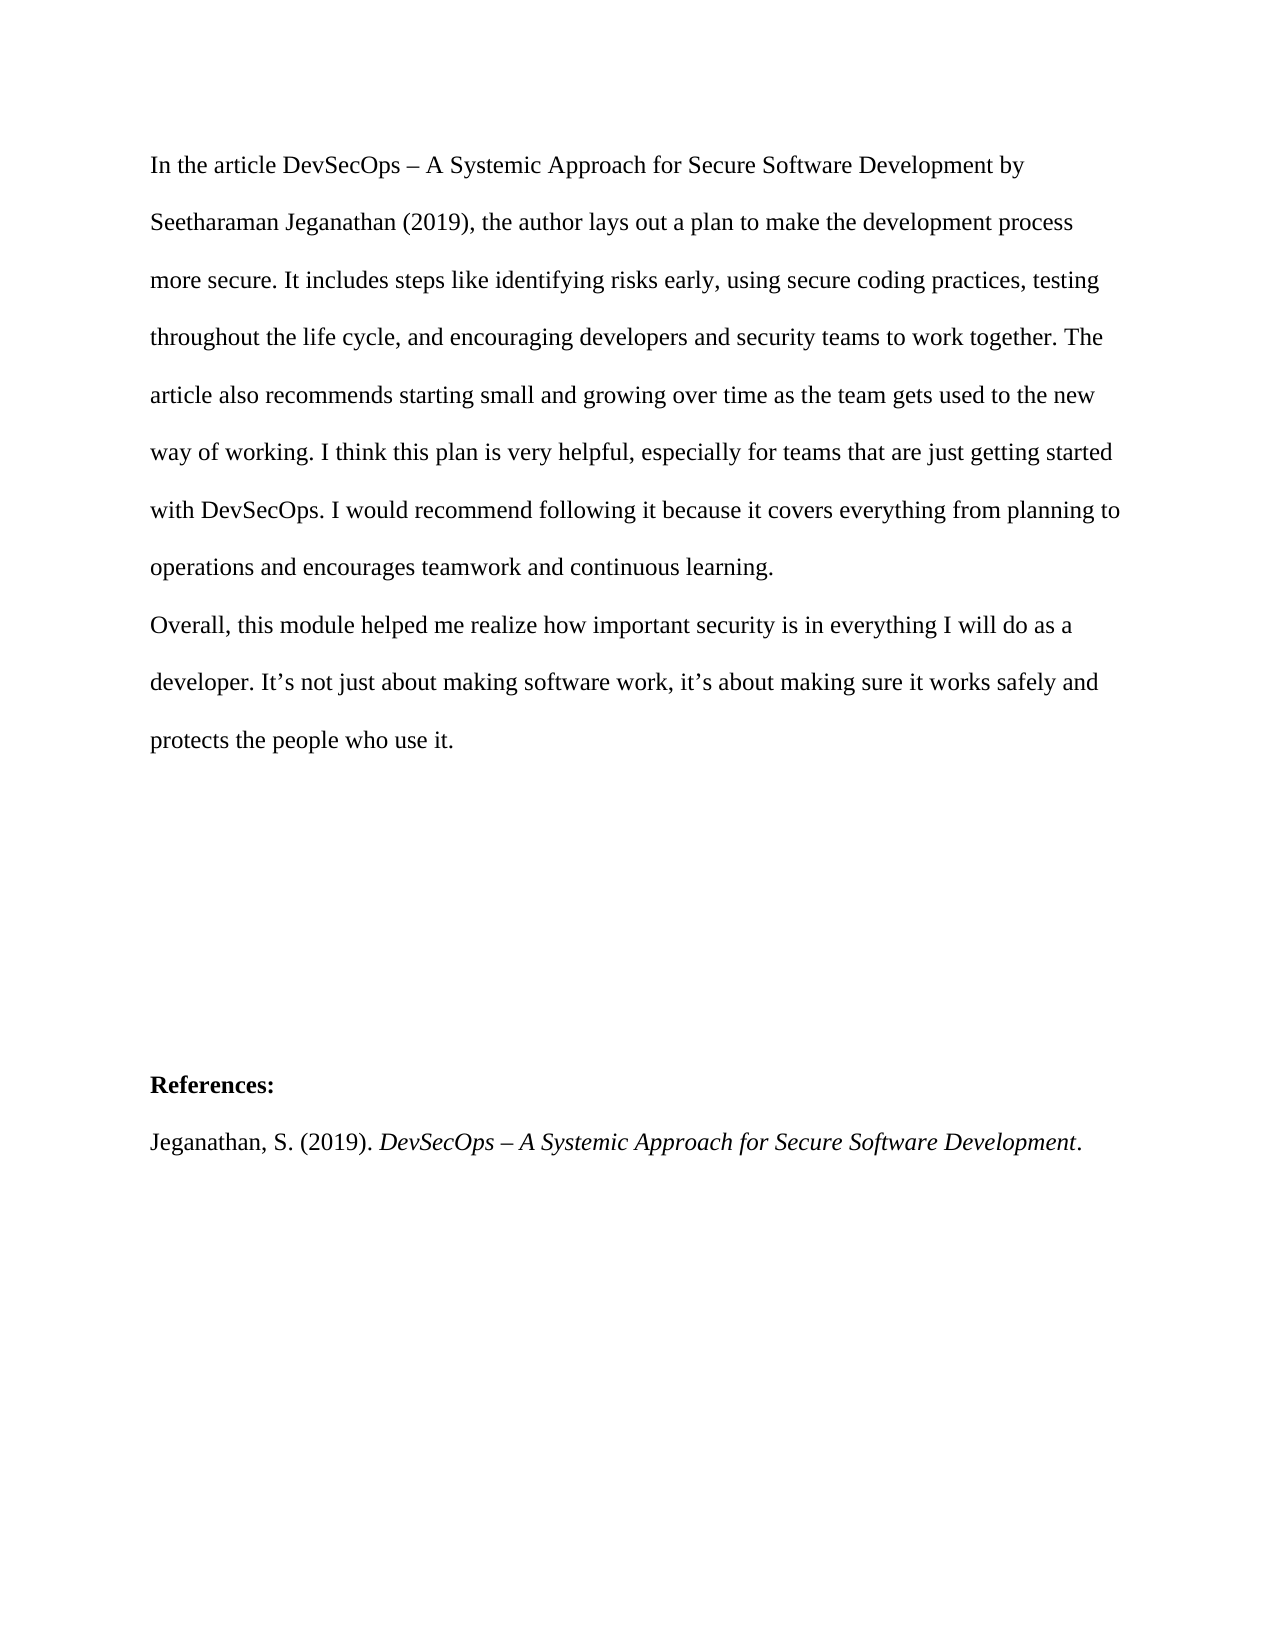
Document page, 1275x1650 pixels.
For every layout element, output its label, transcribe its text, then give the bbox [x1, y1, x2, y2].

text Jeganathan, S. (2019). DevSecOps – A Systemic Approach for Secure Software Development. [150, 1127, 1125, 1156]
text Overall, this module helped me realize how important security is in everything I will do as a developer. It’s not just about making software work, it’s about making sure it works safely and protects the people who use it. [150, 610, 1125, 754]
text References: [150, 1070, 1125, 1099]
text In the article DevSecOps – A Systemic Approach for Secure Software Development by Seetharaman Jeganathan (2019), the author lays out a plan to make the development process more secure. It includes steps like identifying risks early, using secure coding practices, testing throughout the life cycle, and encouraging developers and security teams to work together. The article also recommends starting small and growing over time as the team gets used to the new way of working. I think this plan is very helpful, especially for teams that are just getting started with DevSecOps. I would recommend following it because it covers everything from planning to operations and encourages teamwork and continuous learning. [150, 150, 1125, 581]
